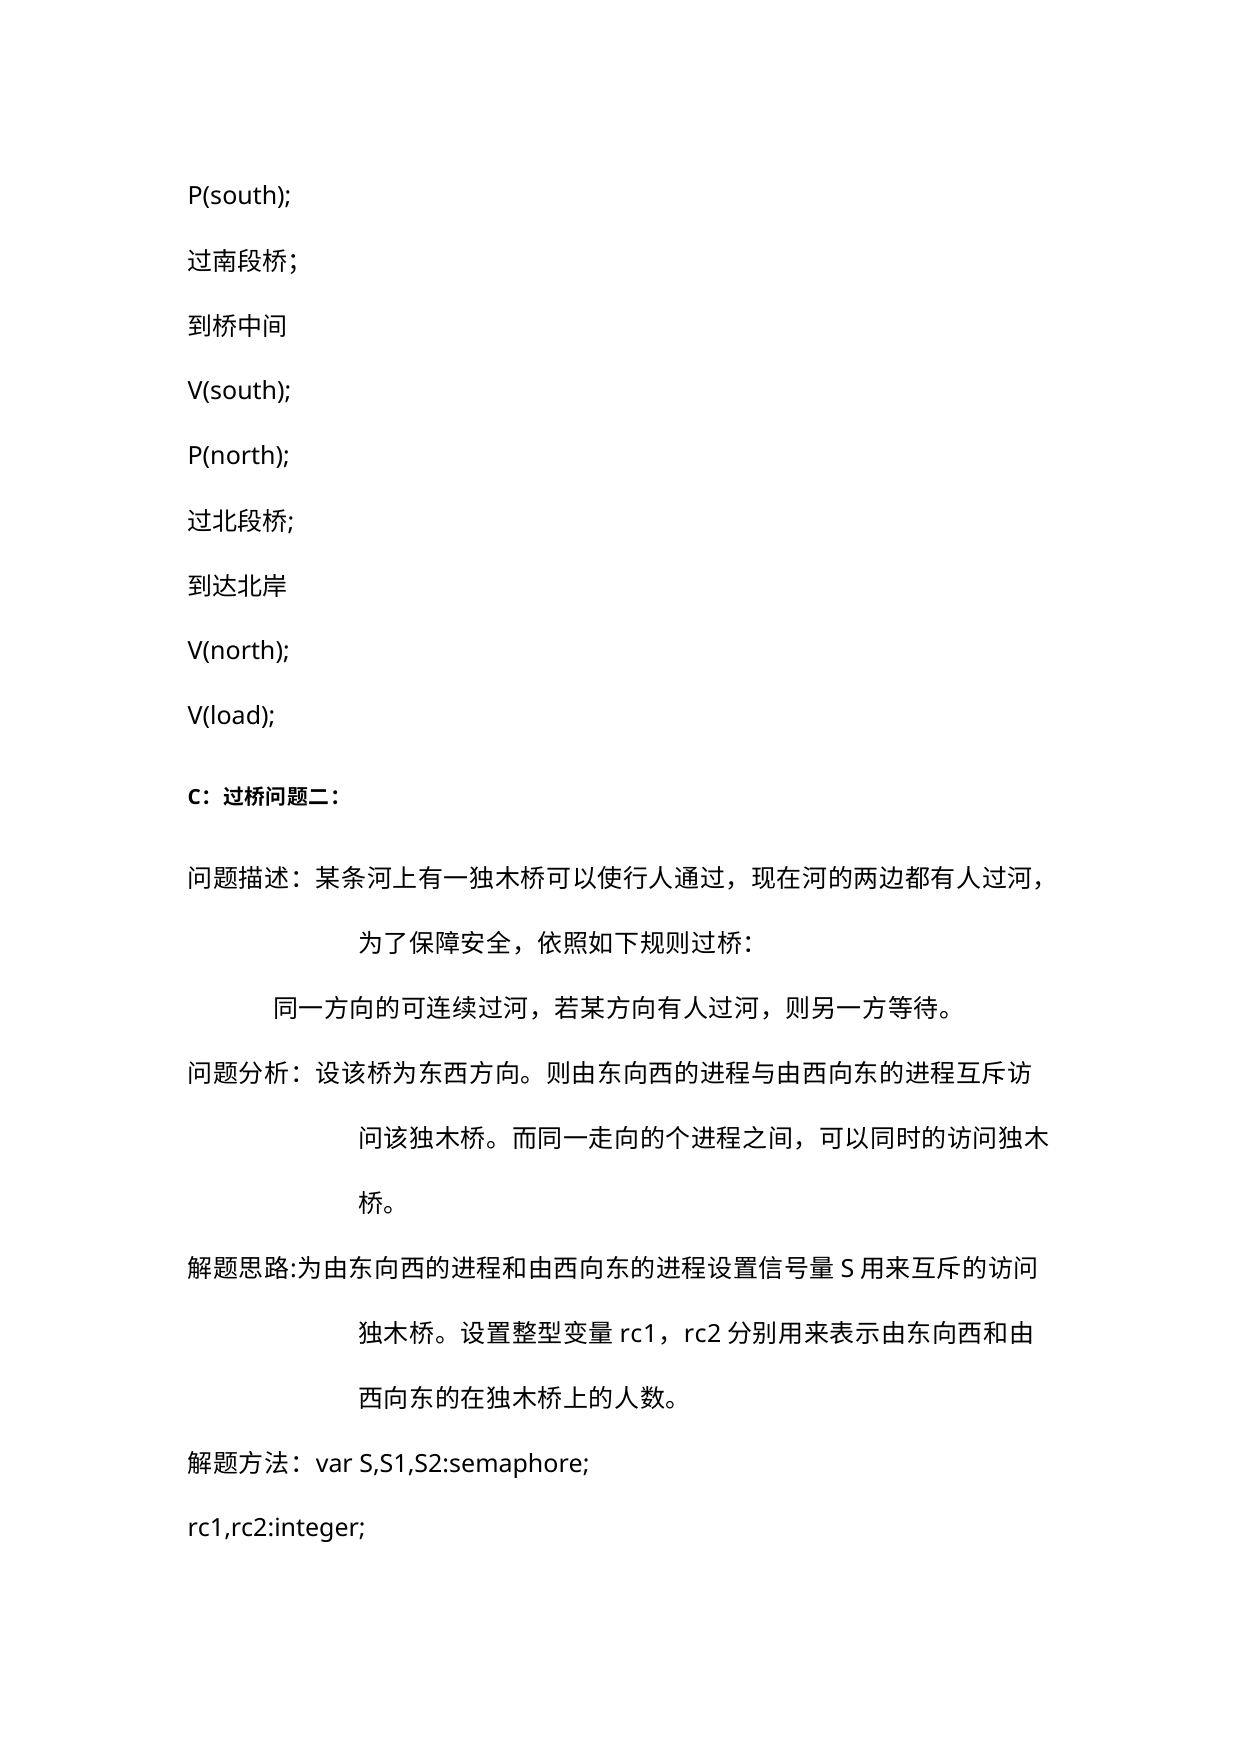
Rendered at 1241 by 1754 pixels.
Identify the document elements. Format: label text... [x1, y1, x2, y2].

text V(south); [187, 357, 1053, 422]
text 到桥中间 [187, 292, 1053, 357]
text 问题分析：设该桥为东西方向。则由东向西的进程与由西向东的进程互斥访问该独木桥。而同一走向的个进程之间，可以同时的访问独木桥。 [187, 1039, 1053, 1234]
text P(south); [187, 162, 1053, 227]
text 解题思路:为由东向西的进程和由西向东的进程设置信号量S用来互斥的访问独木桥。设置整型变量rc1，rc2分别用来表示由东向西和由西向东的在独木桥上的人数。 [187, 1234, 1053, 1429]
text 问题描述：某条河上有一独木桥可以使行人通过，现在河的两边都有人过河，为了保障安全，依照如下规则过桥： [187, 844, 1053, 974]
text 过南段桥； [187, 227, 1053, 292]
text 解题方法：var S,S1,S2:semaphore; [187, 1429, 1053, 1494]
text 到达北岸 [187, 552, 1053, 617]
text 过北段桥; [187, 487, 1053, 552]
text 同一方向的可连续过河，若某方向有人过河，则另一方等待。 [187, 974, 1053, 1039]
text rc1,rc2:integer; [187, 1494, 1053, 1559]
text P(north); [187, 422, 1053, 487]
text V(north); [187, 617, 1053, 682]
text V(load); [187, 682, 1053, 747]
text C：过桥问题二： [187, 779, 1053, 812]
